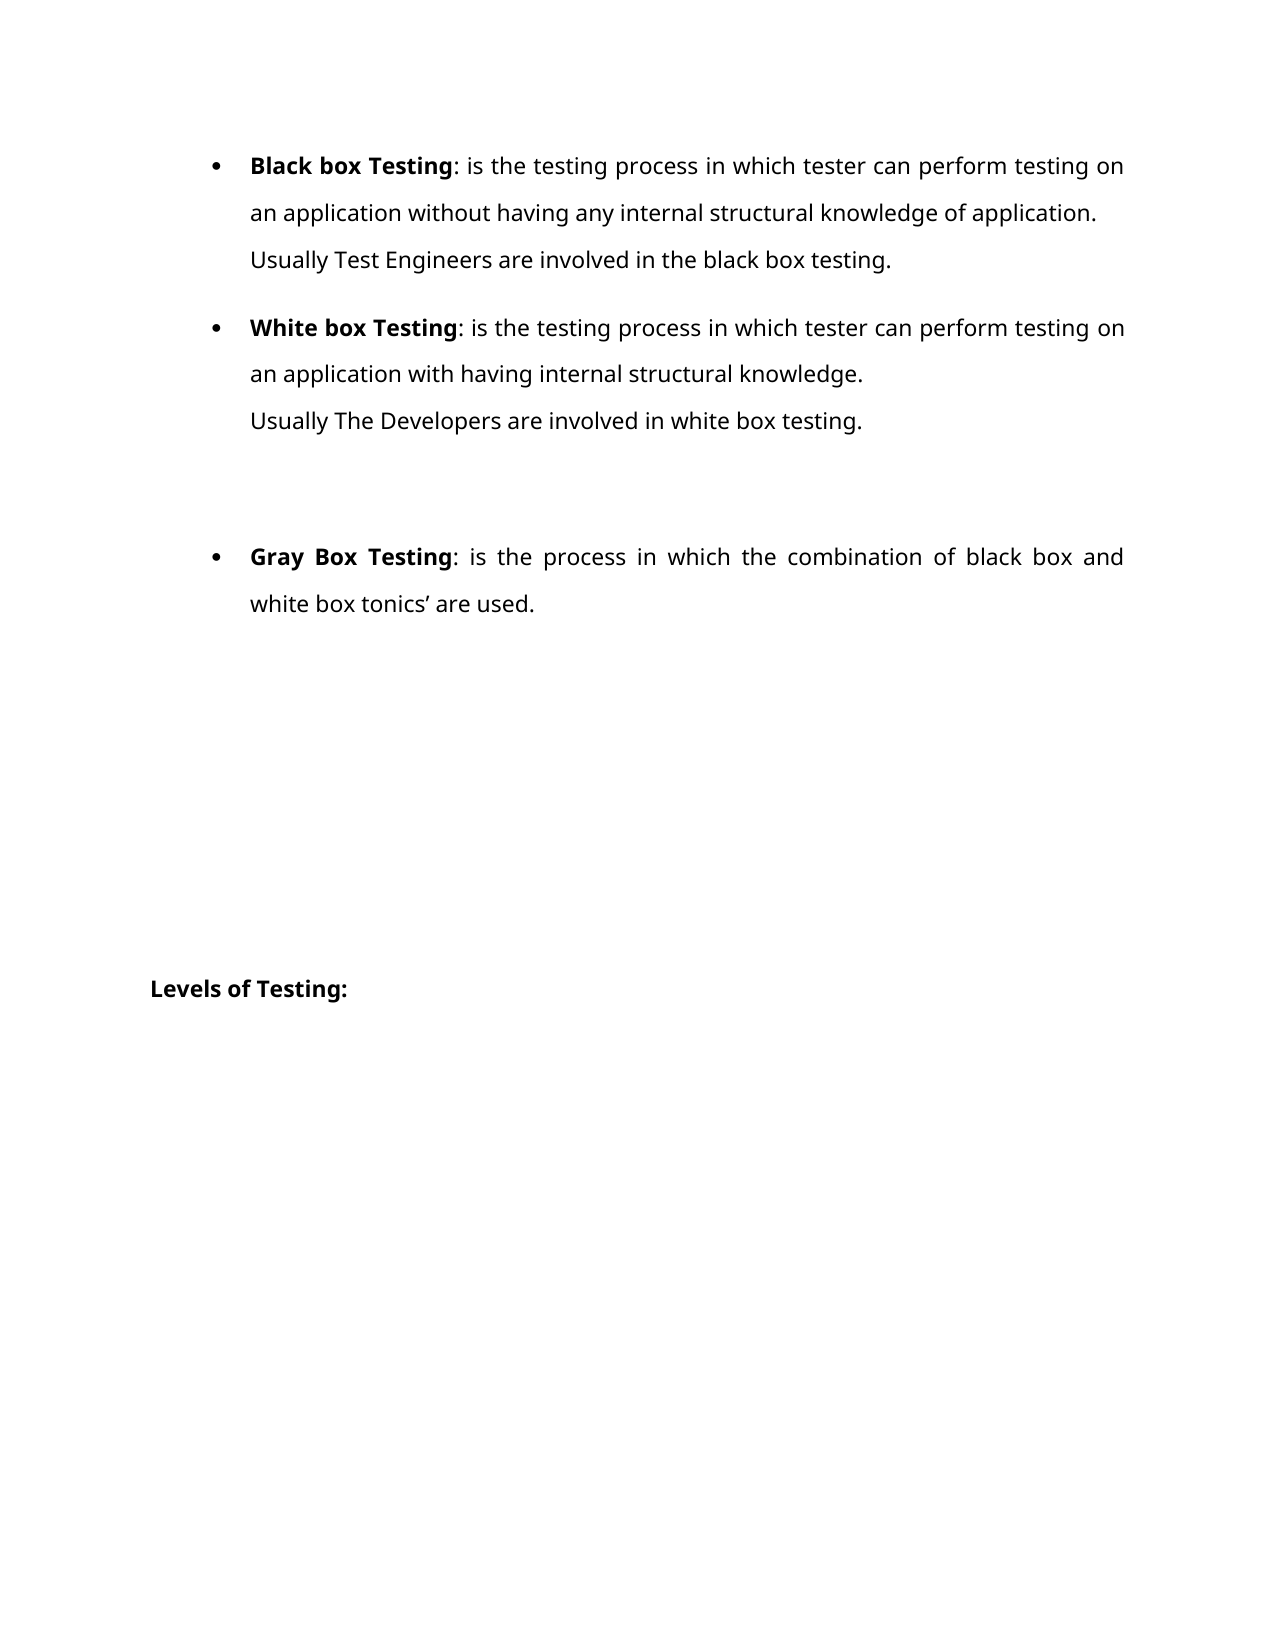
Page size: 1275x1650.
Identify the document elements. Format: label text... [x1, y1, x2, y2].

text Usually Test Engineers are involved in the black box testing. [250, 244, 1125, 275]
list Gray Box Testing: is the process in which the combination of black box and white box tonics’ are used. [212, 541, 1125, 619]
list Black box Testing: is the testing process in which tester can perform testing on an application without having any internal structural knowledge of application. [212, 150, 1125, 228]
text Levels of Testing: [150, 973, 1125, 1004]
list White box Testing: is the testing process in which tester can perform testing on an application with having internal structural knowledge. [212, 311, 1125, 389]
text Usually The Developers are involved in white box testing. [250, 405, 1125, 436]
